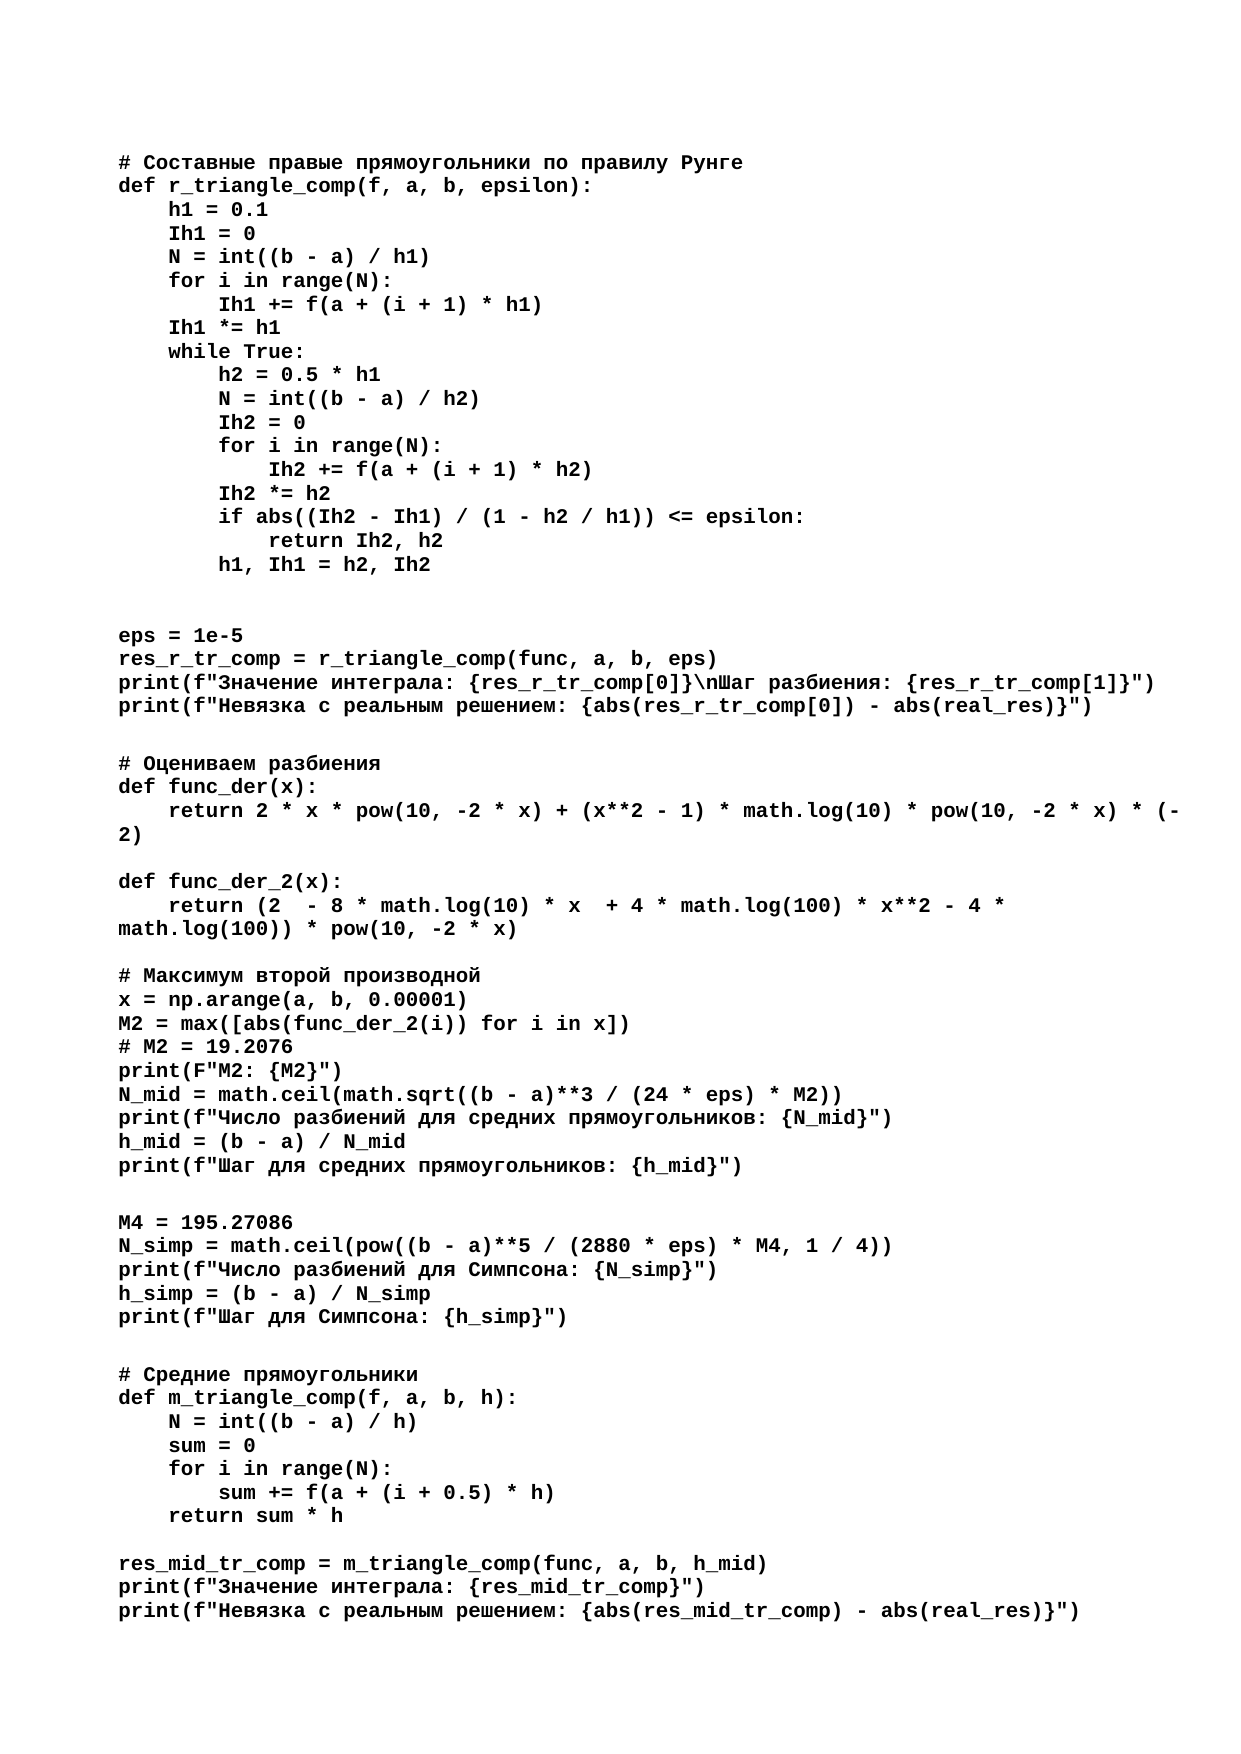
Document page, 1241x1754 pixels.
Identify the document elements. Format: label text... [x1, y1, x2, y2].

text # Средние прямоугольники def m_triangle_comp(f, a, b, h): N = int((b - a) / h) sum = 0 for i in range(N): sum += f(a + (i + 0.5) * h) return sum * h res_mid_tr_comp = m_triangle_comp(func, a, b, h_mid) print(f"Значение интеграла: {res_mid_tr_comp}") print(f"Невязка с реальным решением: {abs(res_mid_tr_comp) - abs(real_res)}") [118, 1364, 1181, 1624]
text # Оцениваем разбиения def func_der(x): return 2 * x * pow(10, -2 * x) + (x**2 - 1) * math.log(10) * pow(10, -2 * x) * (- 2) def func_der_2(x): return (2 - 8 * math.log(10) * x + 4 * math.log(100) * x**2 - 4 * math.log(100)) * pow(10, -2 * x) [118, 753, 1181, 942]
text # Максимум второй производной x = np.arange(a, b, 0.00001) M2 = max([abs(func_der_2(i)) for i in x]) # M2 = 19.2076 print(F"M2: {M2}") N_mid = math.ceil(math.sqrt((b - a)**3 / (24 * eps) * M2)) print(f"Число разбиений для средних прямоугольников: {N_mid}") h_mid = (b - a) / N_mid print(f"Шаг для средних прямоугольников: {h_mid}") [118, 966, 1181, 1178]
text M4 = 195.27086 N_simp = math.ceil(pow((b - a)**5 / (2880 * eps) * M4, 1 / 4)) print(f"Число разбиений для Симпсона: {N_simp}") h_simp = (b - a) / N_simp print(f"Шаг для Симпсона: {h_simp}") [118, 1212, 1181, 1330]
text # Составные правые прямоугольники по правилу Рунге def r_triangle_comp(f, a, b, epsilon): h1 = 0.1 Ih1 = 0 N = int((b - a) / h1) for i in range(N): Ih1 += f(a + (i + 1) * h1) Ih1 *= h1 while True: h2 = 0.5 * h1 N = int((b - a) / h2) Ih2 = 0 for i in range(N): Ih2 += f(a + (i + 1) * h2) Ih2 *= h2 if abs((Ih2 - Ih1) / (1 - h2 / h1)) <= epsilon: return Ih2, h2 h1, Ih1 = h2, Ih2 eps = 1e-5 res_r_tr_comp = r_triangle_comp(func, a, b, eps) print(f"Значение интеграла: {res_r_tr_comp[0]}\nШаг разбиения: {res_r_tr_comp[1]}") print(f"Невязка с реальным решением: {abs(res_r_tr_comp[0]) - abs(real_res)}") [118, 152, 1181, 719]
